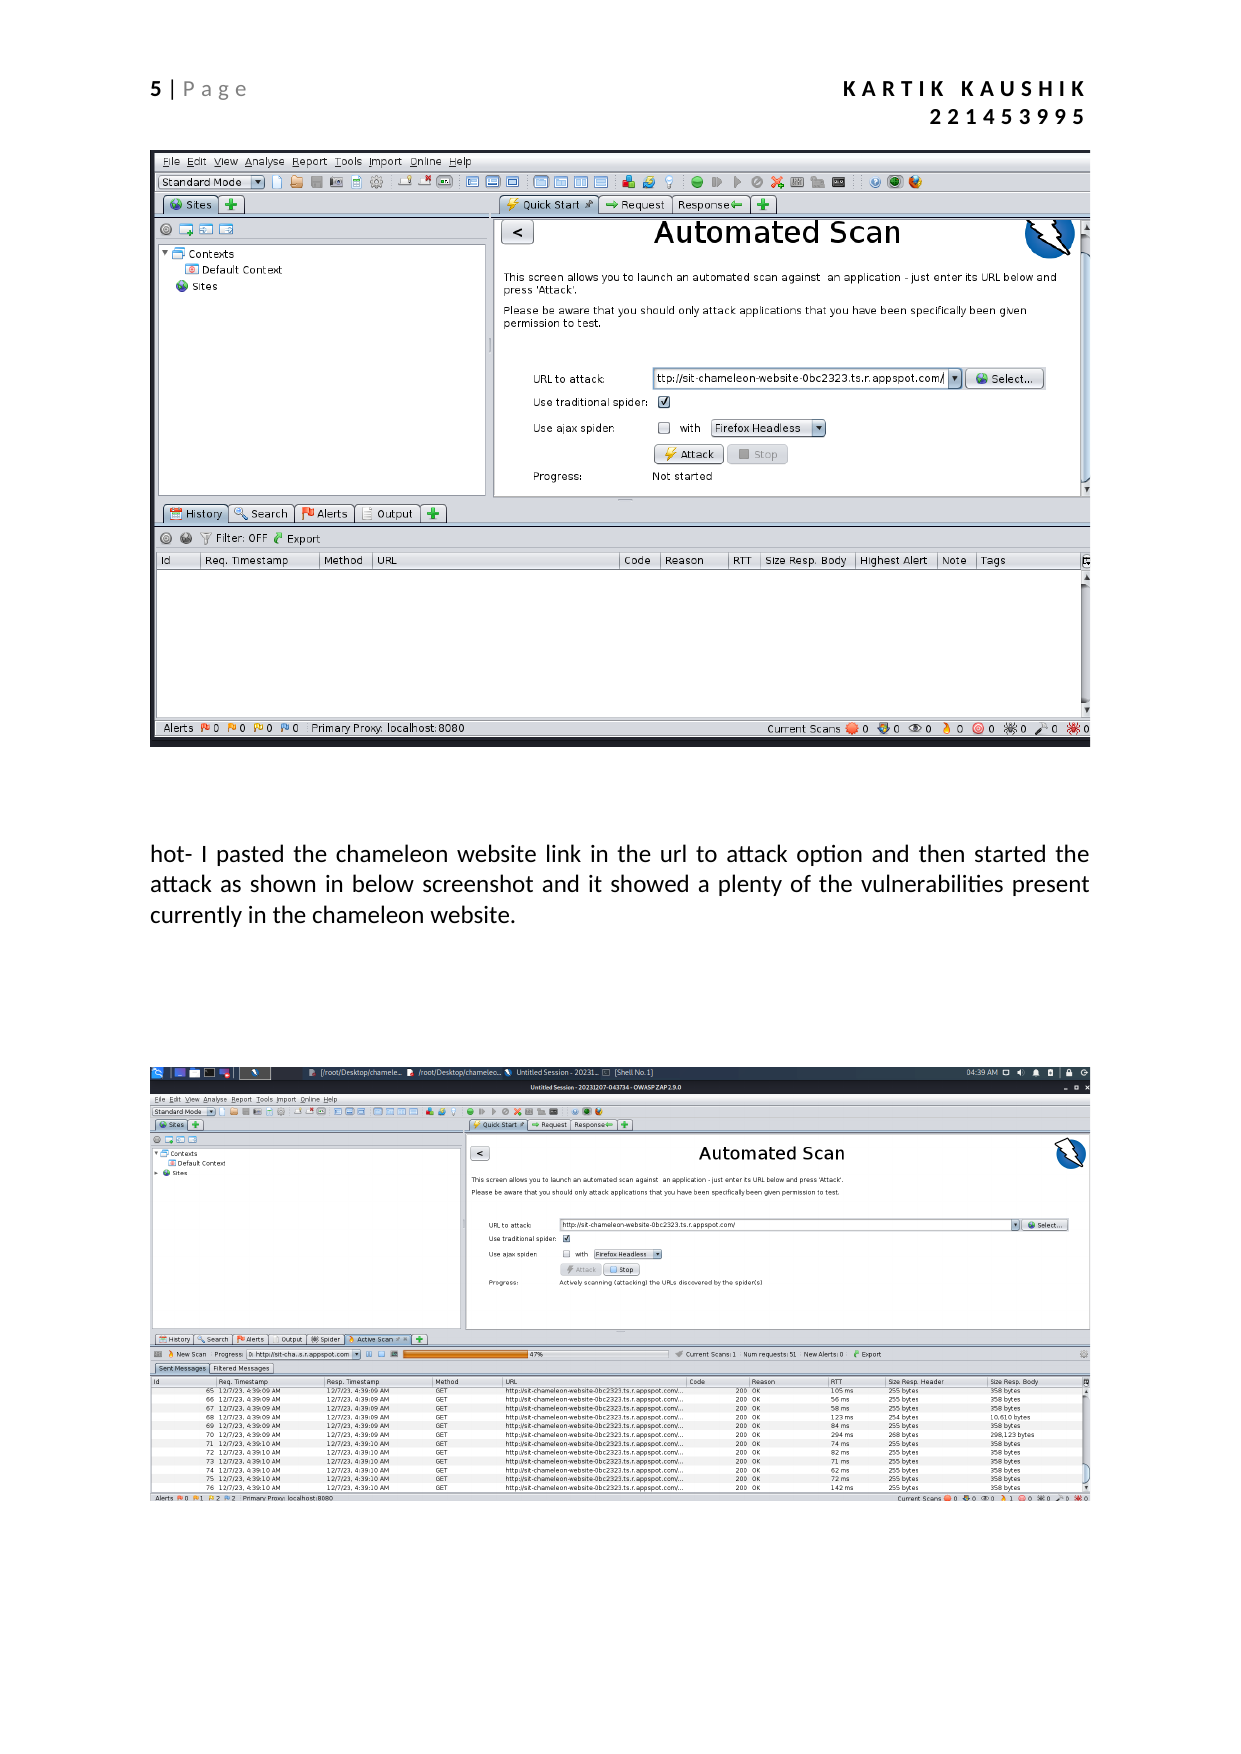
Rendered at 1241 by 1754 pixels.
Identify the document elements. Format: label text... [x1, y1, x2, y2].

text hot- I pasted the chameleon website link in the url to attack option and then started the attack as shown in below screenshot and it showed a plenty of the vulnerabilities present currently in the chameleon website. [150, 838, 1090, 929]
picture [150, 150, 1091, 747]
picture [150, 1067, 1091, 1501]
